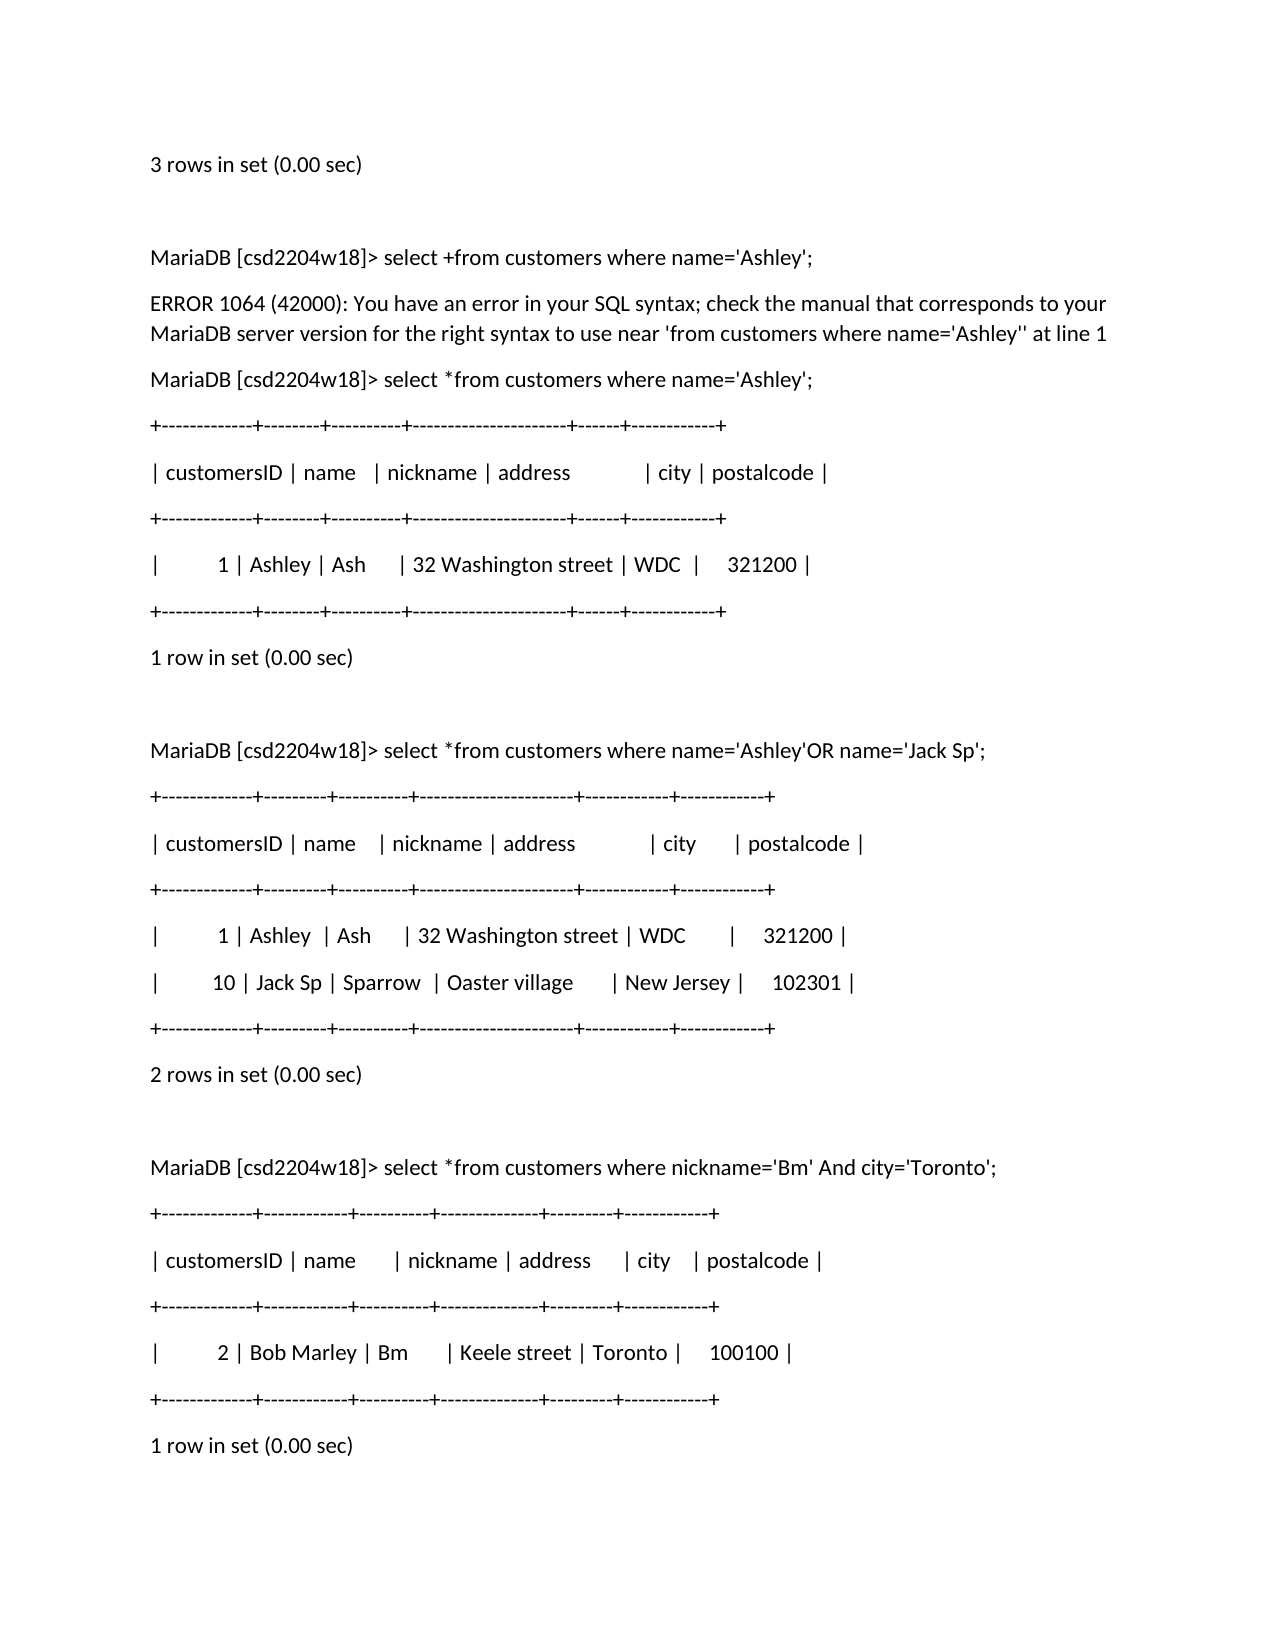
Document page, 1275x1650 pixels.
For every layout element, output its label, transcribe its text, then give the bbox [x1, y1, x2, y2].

text | customersID | name | nickname | address | city | postalcode | [150, 1246, 1125, 1274]
text 2 rows in set (0.00 sec) [150, 1060, 1125, 1088]
text +-------------+------------+----------+--------------+---------+------------+ [150, 1199, 1125, 1227]
text ERROR 1064 (42000): You have an error in your SQL syntax; check the manual that corresponds to your MariaDB server version for the right syntax to use near 'from customers where name='Ashley'' at line 1 [150, 289, 1125, 347]
text +-------------+---------+----------+----------------------+------------+------------+ [150, 1014, 1125, 1042]
text | 10 | Jack Sp | Sparrow | Oaster village | New Jersey | 102301 | [150, 968, 1125, 996]
text 1 row in set (0.00 sec) [150, 643, 1125, 671]
text +-------------+---------+----------+----------------------+------------+------------+ [150, 875, 1125, 903]
text | 1 | Ashley | Ash | 32 Washington street | WDC | 321200 | [150, 551, 1125, 578]
text | customersID | name | nickname | address | city | postalcode | [150, 829, 1125, 857]
text +-------------+------------+----------+--------------+---------+------------+ [150, 1385, 1125, 1413]
text +-------------+--------+----------+----------------------+------+------------+ [150, 411, 1125, 439]
text 1 row in set (0.00 sec) [150, 1431, 1125, 1459]
text | 1 | Ashley | Ash | 32 Washington street | WDC | 321200 | [150, 921, 1125, 949]
text | 2 | Bob Marley | Bm | Keele street | Toronto | 100100 | [150, 1338, 1125, 1367]
text +-------------+---------+----------+----------------------+------------+------------+ [150, 782, 1125, 810]
text MariaDB [csd2204w18]> select *from customers where nickname='Bm' And city='Toronto'; [150, 1153, 1125, 1181]
text 3 rows in set (0.00 sec) [150, 150, 1125, 178]
text +-------------+------------+----------+--------------+---------+------------+ [150, 1292, 1125, 1320]
text MariaDB [csd2204w18]> select +from customers where name='Ashley'; [150, 243, 1125, 271]
text MariaDB [csd2204w18]> select *from customers where name='Ashley'; [150, 365, 1125, 393]
text | customersID | name | nickname | address | city | postalcode | [150, 458, 1125, 486]
text +-------------+--------+----------+----------------------+------+------------+ [150, 597, 1125, 625]
text +-------------+--------+----------+----------------------+------+------------+ [150, 504, 1125, 532]
text MariaDB [csd2204w18]> select *from customers where name='Ashley'OR name='Jack Sp'; [150, 736, 1125, 764]
